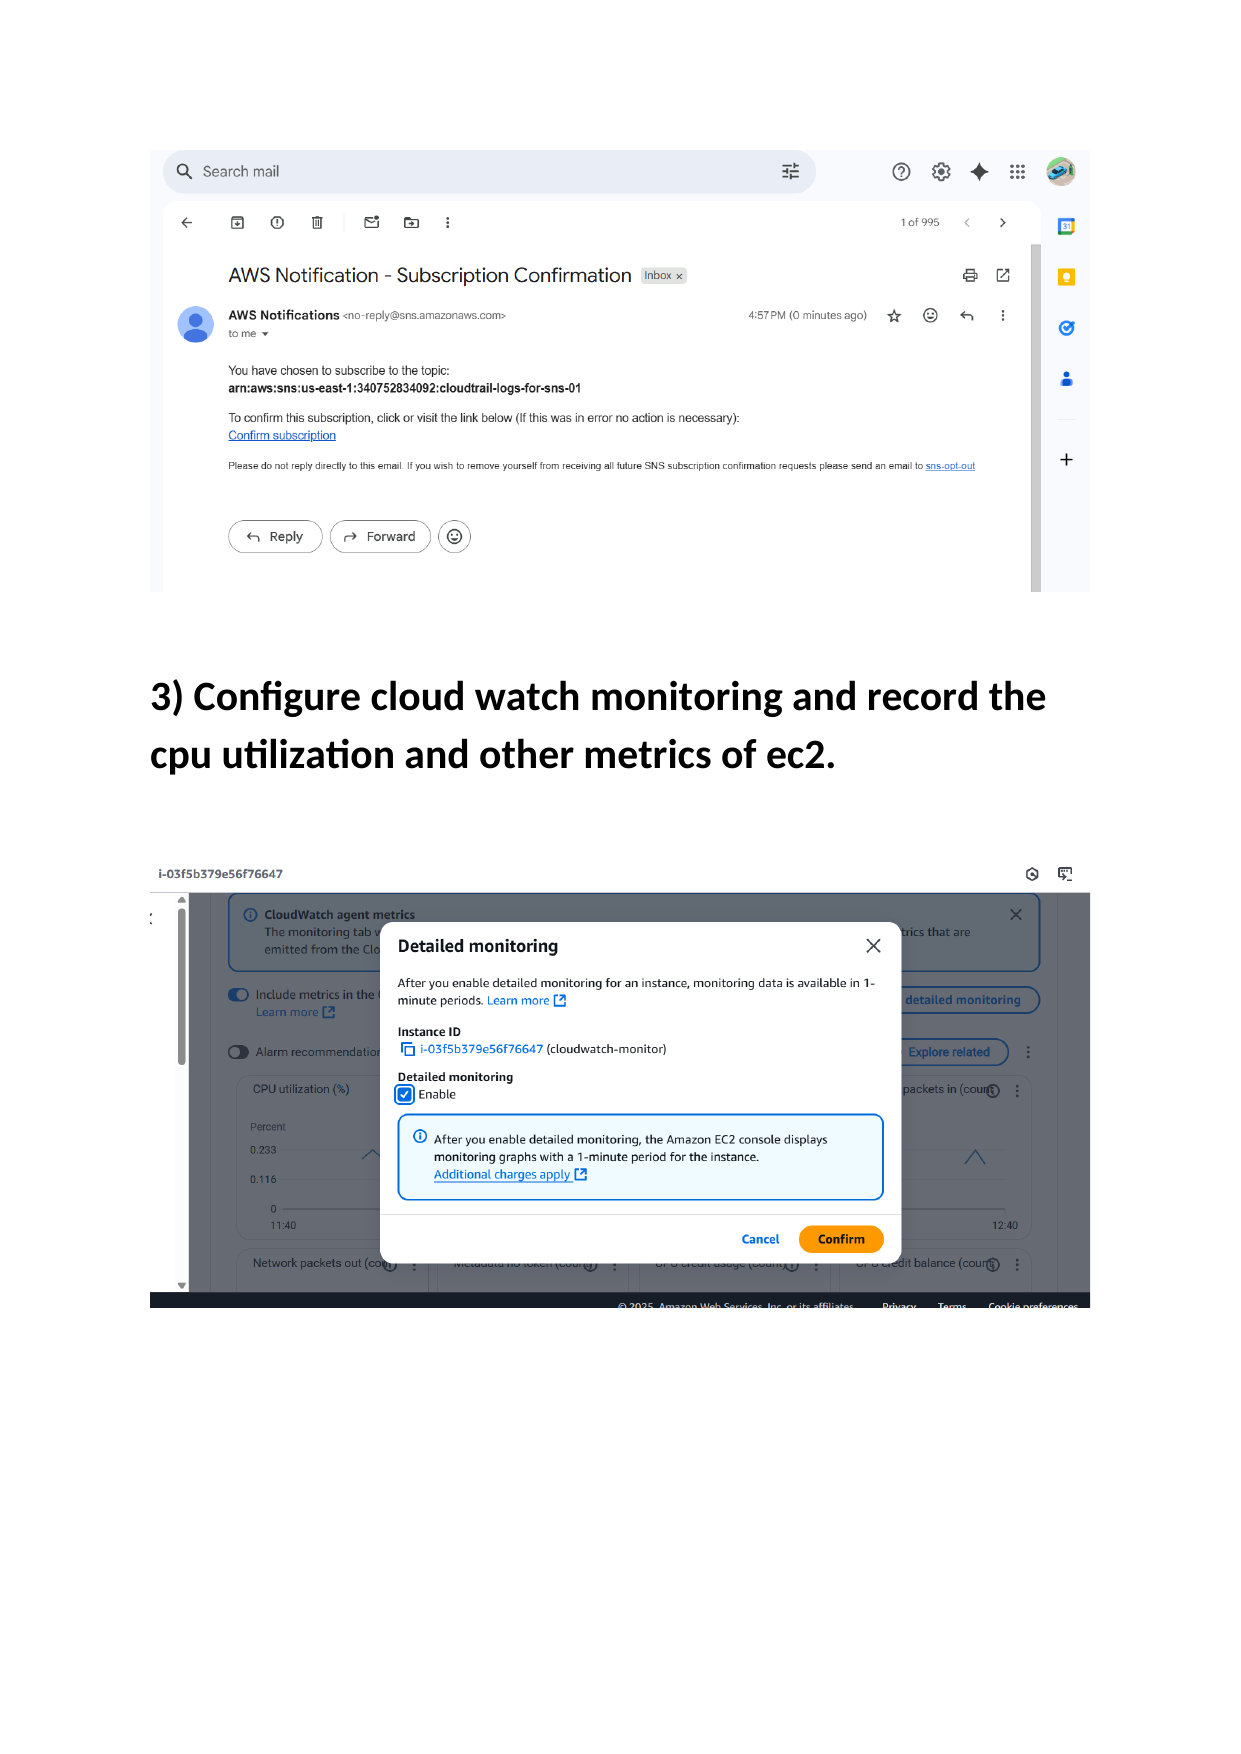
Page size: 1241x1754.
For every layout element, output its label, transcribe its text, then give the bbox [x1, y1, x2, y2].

text 3) Configure cloud watch monitoring and record the cpu utilization and other metrics of ec2. [150, 670, 1090, 779]
picture [150, 150, 1091, 592]
picture [150, 860, 1091, 1308]
